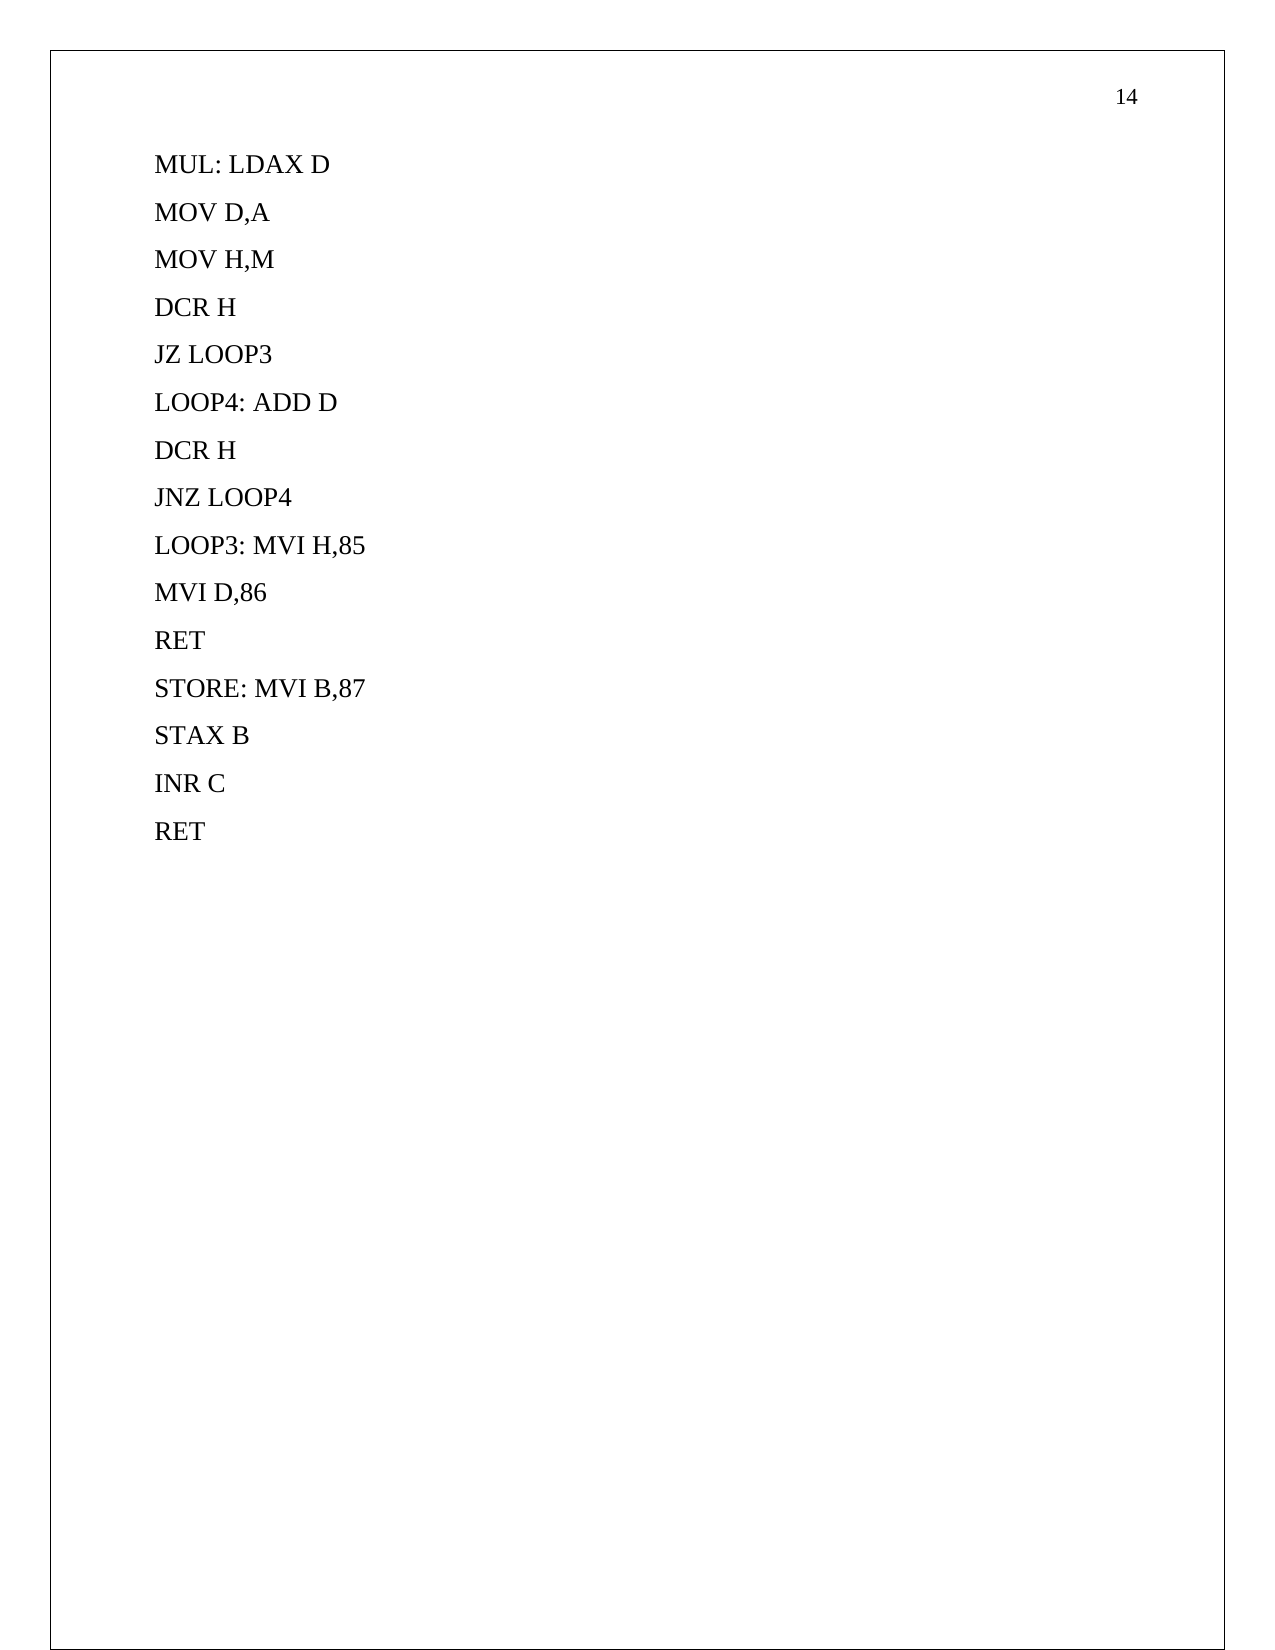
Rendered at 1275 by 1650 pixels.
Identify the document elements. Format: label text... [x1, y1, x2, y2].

subtitle INR C [154, 754, 1138, 802]
subtitle STAX B [154, 707, 1138, 754]
subtitle LOOP3: MVI H,85 [154, 516, 1138, 564]
subtitle MVI D,86 [154, 564, 1138, 611]
subtitle JNZ LOOP4 [154, 469, 1138, 516]
subtitle RET [154, 611, 1138, 659]
subtitle MOV D,A [154, 183, 1138, 231]
subtitle MOV H,M [154, 231, 1138, 278]
subtitle DCR H [154, 421, 1138, 469]
subtitle JZ LOOP3 [154, 326, 1138, 373]
subtitle LOOP4: ADD D [154, 373, 1138, 421]
subtitle RET [154, 802, 1138, 849]
subtitle STORE: MVI B,87 [154, 659, 1138, 707]
subtitle MUL: LDAX D [154, 135, 1138, 183]
subtitle DCR H [154, 278, 1138, 326]
